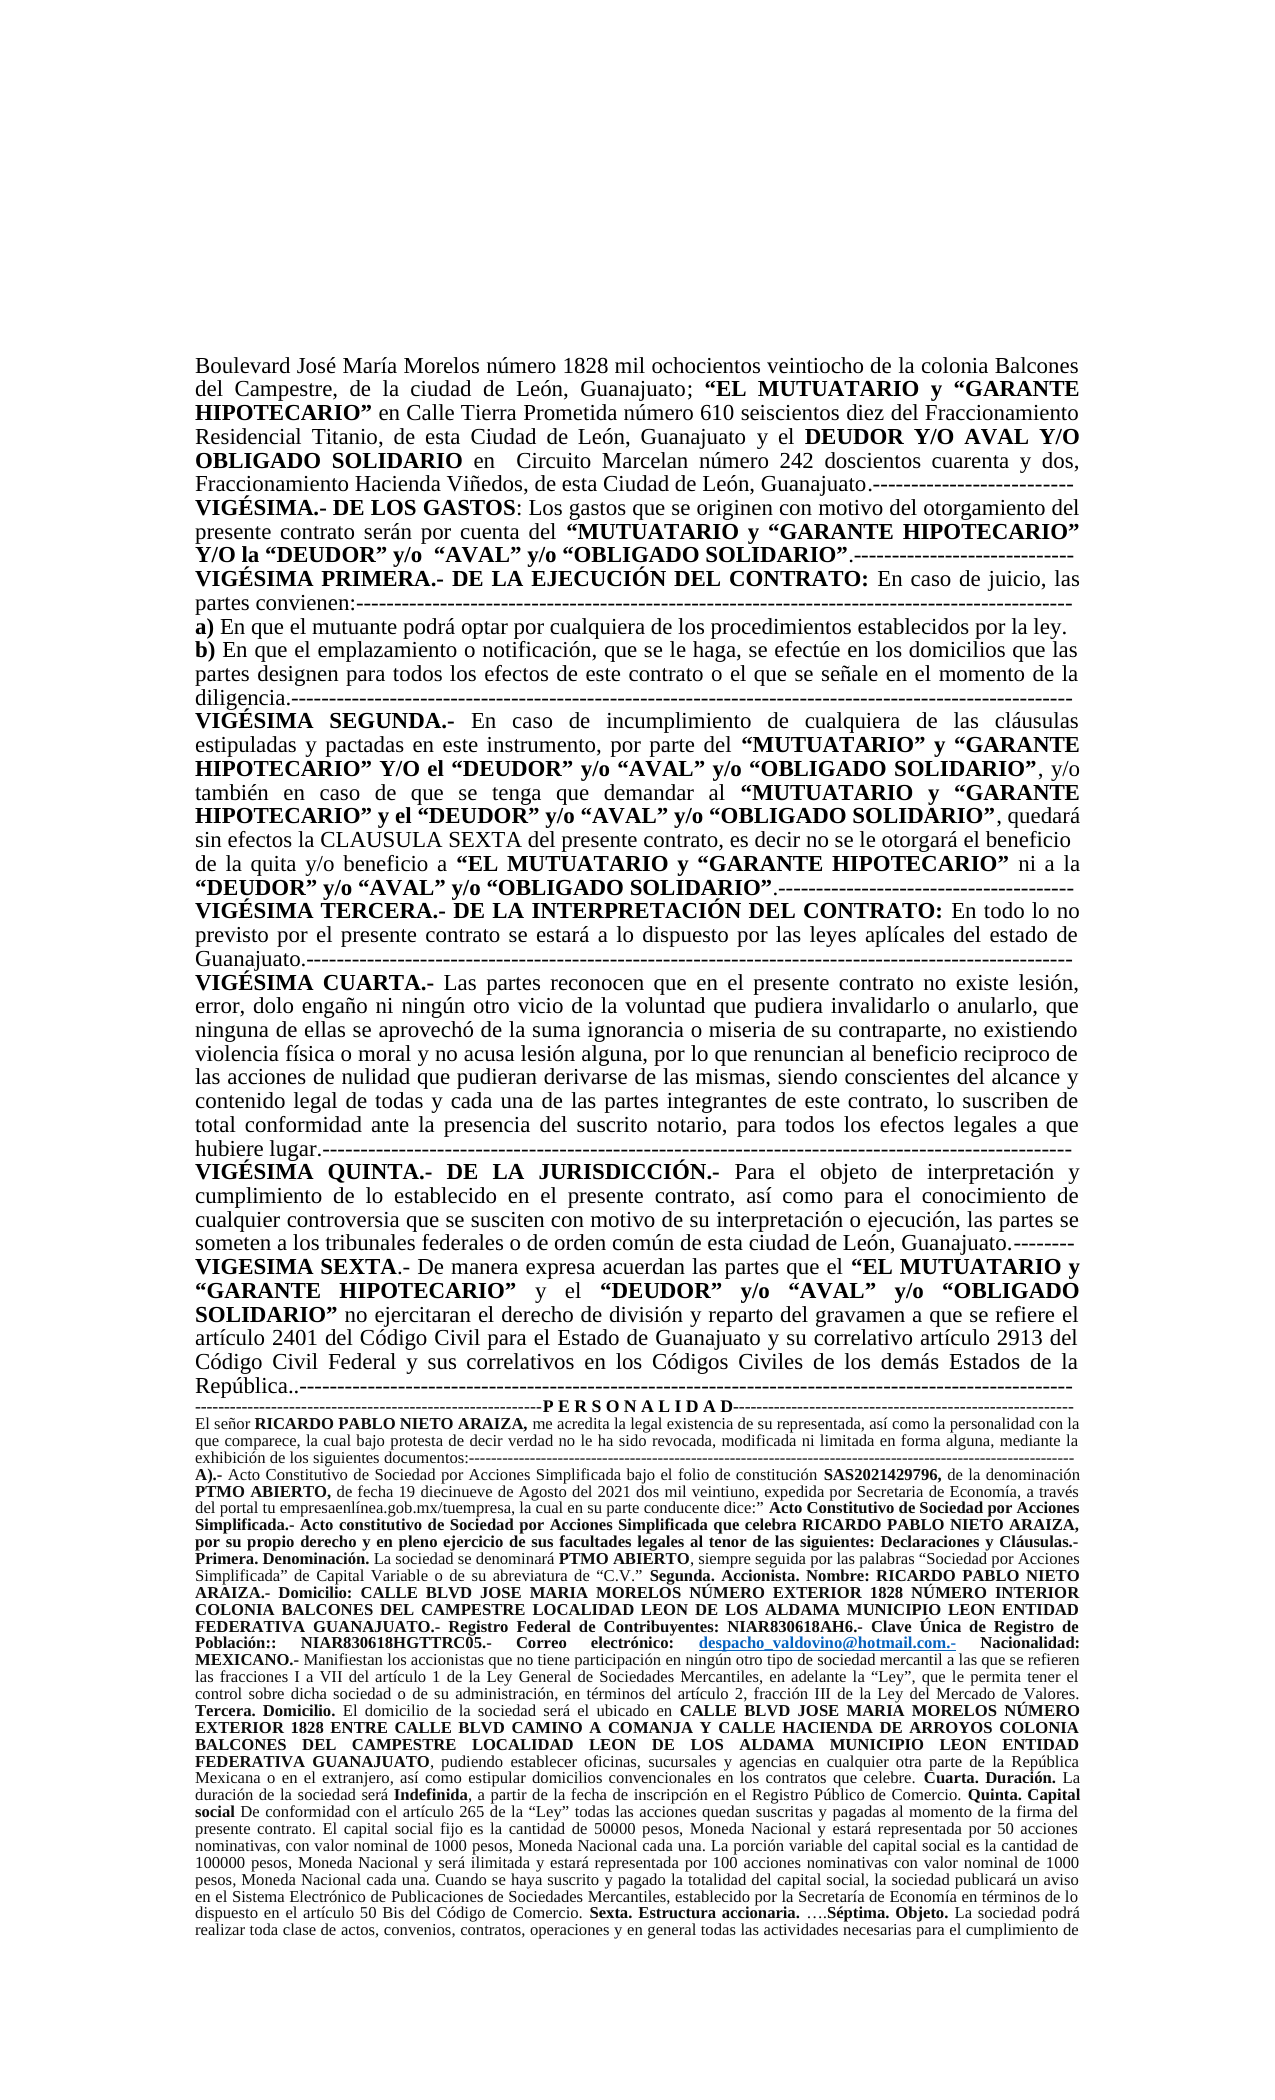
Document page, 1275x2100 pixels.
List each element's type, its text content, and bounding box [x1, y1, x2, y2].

text VIGÉSIMA.- DE LOS GASTOS: Los gastos que se originen con motivo del otorgamiento del presente contrato serán por cuenta del “MUTUATARIO y “GARANTE HIPOTECARIO” Y/O la “DEUDOR” y/o “AVAL” y/o “OBLIGADO SOLIDARIO”. [195, 497, 1080, 568]
text b) En que el emplazamiento o notificación, que se le haga, se efectúe en los domicilios que las partes designen para todos los efectos de este contrato o el que se señale en el momento de la diligencia. [195, 639, 1080, 710]
text VIGÉSIMA SEGUNDA.- En caso de incumplimiento de cualquiera de las cláusulas estipuladas y pactadas en este instrumento, por parte del “MUTUATARIO” y “GARANTE HIPOTECARIO” Y/O el “DEUDOR” y/o “AVAL” y/o “OBLIGADO SOLIDARIO”, y/o también en caso de que se tenga que demandar al “MUTUATARIO y “GARANTE HIPOTECARIO” y el “DEUDOR” y/o “AVAL” y/o “OBLIGADO SOLIDARIO”, quedará sin efectos la CLAUSULA SEXTA del presente contrato, es decir no se le otorgará el beneficio [195, 710, 1080, 852]
text a) En que el mutuante podrá optar por cualquiera de los procedimientos establecidos por la ley. [195, 615, 1080, 639]
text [195, 354, 1080, 497]
text VIGÉSIMA QUINTA.- DE LA JURISDICCIÓN.- Para el objeto de interpretación y cumplimiento de lo establecido en el presente contrato, así como para el conocimiento de cualquier controversia que se susciten con motivo de su interpretación o ejecución, las partes se someten a los tribunales federales o de orden común de esta ciudad de León, Guanajuato. [195, 1161, 1080, 1256]
text VIGÉSIMA CUARTA.- Las partes reconocen que en el presente contrato no existe lesión, error, dolo engaño ni ningún otro vicio de la voluntad que pudiera invalidarlo o anularlo, que ninguna de ellas se aprovechó de la suma ignorancia o miseria de su contraparte, no existiendo violencia física o moral y no acusa lesión alguna, por lo que renuncian al beneficio reciproco de las acciones de nulidad que pudieran derivarse de las mismas, siendo conscientes del alcance y contenido legal de todas y cada una de las partes integrantes de este contrato, lo suscriben de total conformidad ante la presencia del suscrito notario, para todos los efectos legales a que hubiere lugar. [195, 971, 1080, 1161]
text VIGÉSIMA PRIMERA.- DE LA EJECUCIÓN DEL CONTRATO: En caso de juicio, las partes convienen: [195, 568, 1080, 615]
text de la quita y/o beneficio a “EL MUTUATARIO y “GARANTE HIPOTECARIO” ni a la “DEUDOR” y/o “AVAL” y/o “OBLIGADO SOLIDARIO”. [195, 852, 1080, 900]
text VIGÉSIMA TERCERA.- DE LA INTERPRETACIÓN DEL CONTRATO: En todo lo no previsto por el presente contrato se estará a lo dispuesto por las leyes aplícales del estado de Guanajuato. [195, 900, 1080, 971]
text El señor RICARDO PABLO NIETO ARAIZA, me acredita la legal existencia de su representada, así como la personalidad con la que comparece, la cual bajo protesta de decir verdad no le ha sido revocada, modificada ni limitada en forma alguna, mediante la exhibición de los siguientes documentos: [195, 1416, 1080, 1467]
text P E R S O N A L I D A D [195, 1398, 1080, 1416]
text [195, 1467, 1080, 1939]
text VIGESIMA SEXTA.- De manera expresa acuerdan las partes que el “EL MUTUATARIO y “GARANTE HIPOTECARIO” y el “DEUDOR” y/o “AVAL” y/o “OBLIGADO SOLIDARIO” no ejercitaran el derecho de división y reparto del gravamen a que se refiere el artículo 2401 del Código Civil para el Estado de Guanajuato y su correlativo artículo 2913 del Código Civil Federal y sus correlativos en los Códigos Civiles de los demás Estados de la República.. [195, 1256, 1080, 1398]
